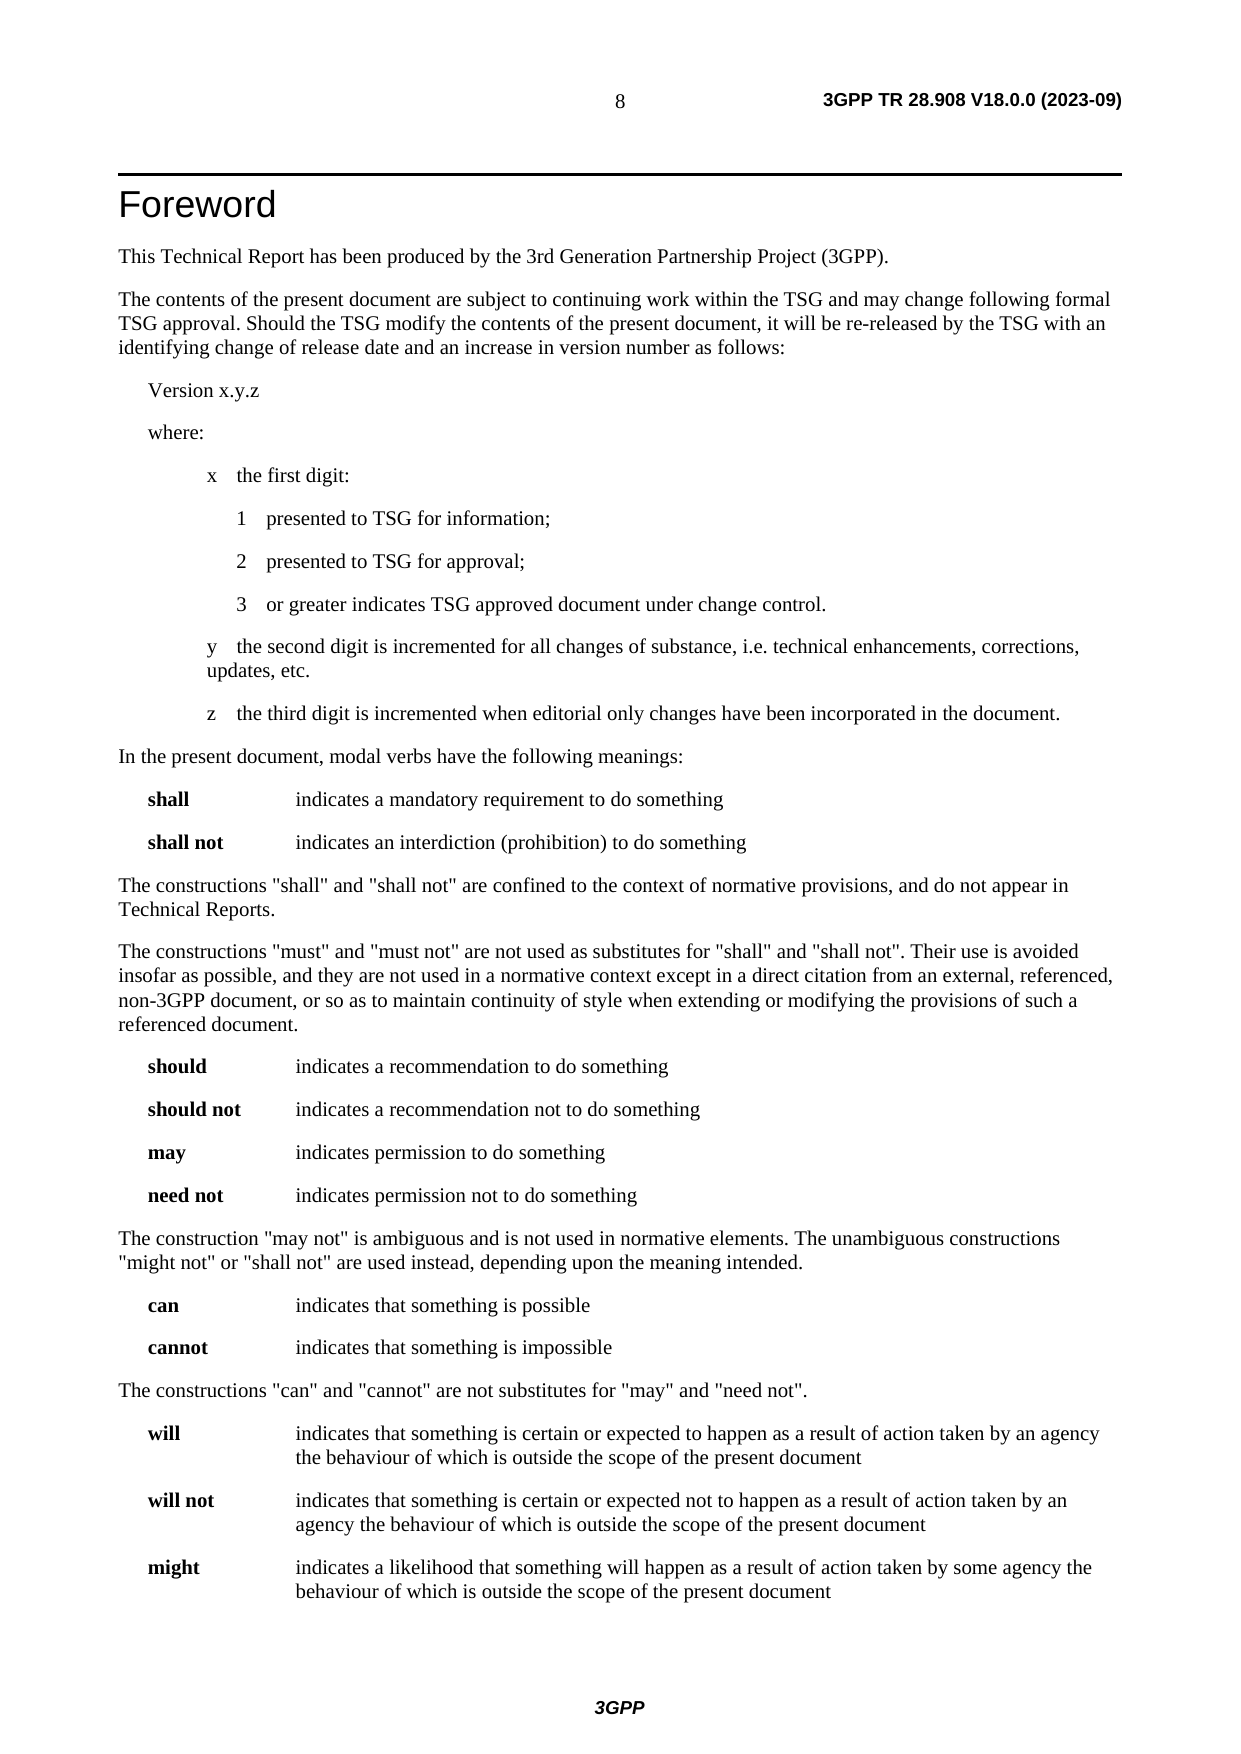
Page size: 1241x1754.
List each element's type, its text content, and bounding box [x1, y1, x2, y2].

text This Technical Report has been produced by the 3rd Generation Partnership Project (3GPP). [118, 244, 1122, 268]
text might indicates a likelihood that something will happen as a result of action taken by some agency the behaviour of which is outside the scope of the present document [148, 1555, 1122, 1603]
text In the present document, modal verbs have the following meanings: [118, 744, 1122, 768]
text where: [148, 420, 1122, 444]
text will indicates that something is certain or expected to happen as a result of action taken by an agency the behaviour of which is outside the scope of the present document [148, 1421, 1122, 1469]
text y the second digit is incremented for all changes of substance, i.e. technical enhancements, corrections, updates, etc. [207, 634, 1122, 682]
text shall indicates a mandatory requirement to do something [148, 787, 1122, 811]
text can indicates that something is possible [148, 1292, 1122, 1317]
text shall not indicates an interdiction (prohibition) to do something [148, 830, 1122, 854]
text cannot indicates that something is impossible [148, 1335, 1122, 1359]
text The contents of the present document are subject to continuing work within the TSG and may change following formal TSG approval. Should the TSG modify the contents of the present document, it will be re-released by the TSG with an identifying change of release date and an increase in version number as follows: [118, 287, 1122, 359]
text will not indicates that something is certain or expected not to happen as a result of action taken by an agency the behaviour of which is outside the scope of the present document [148, 1488, 1122, 1536]
text should indicates a recommendation to do something [148, 1054, 1122, 1078]
text should not indicates a recommendation not to do something [148, 1097, 1122, 1121]
text 1 presented to TSG for information; [236, 506, 1122, 530]
text z the third digit is incremented when editorial only changes have been incorporated in the document. [207, 701, 1122, 725]
text The constructions "must" and "must not" are not used as substitutes for "shall" and "shall not". Their use is avoided insofar as possible, and they are not used in a normative context except in a direct citation from an external, referenced, non-3GPP document, or so as to maintain continuity of style when extending or modifying the provisions of such a referenced document. [118, 939, 1122, 1036]
subtitle Foreword [118, 176, 1122, 225]
text Version x.y.z [148, 377, 1122, 402]
text The construction "may not" is ambiguous and is not used in normative elements. The unambiguous constructions "might not" or "shall not" are used instead, depending upon the meaning intended. [118, 1226, 1122, 1274]
text The constructions "can" and "cannot" are not substitutes for "may" and "need not". [118, 1378, 1122, 1402]
text x the first digit: [207, 463, 1122, 487]
text The constructions "shall" and "shall not" are confined to the context of normative provisions, and do not appear in Technical Reports. [118, 872, 1122, 921]
text need not indicates permission not to do something [148, 1183, 1122, 1207]
text 3 or greater indicates TSG approved document under change control. [236, 592, 1122, 616]
text may indicates permission to do something [148, 1140, 1122, 1164]
text 2 presented to TSG for approval; [236, 549, 1122, 573]
